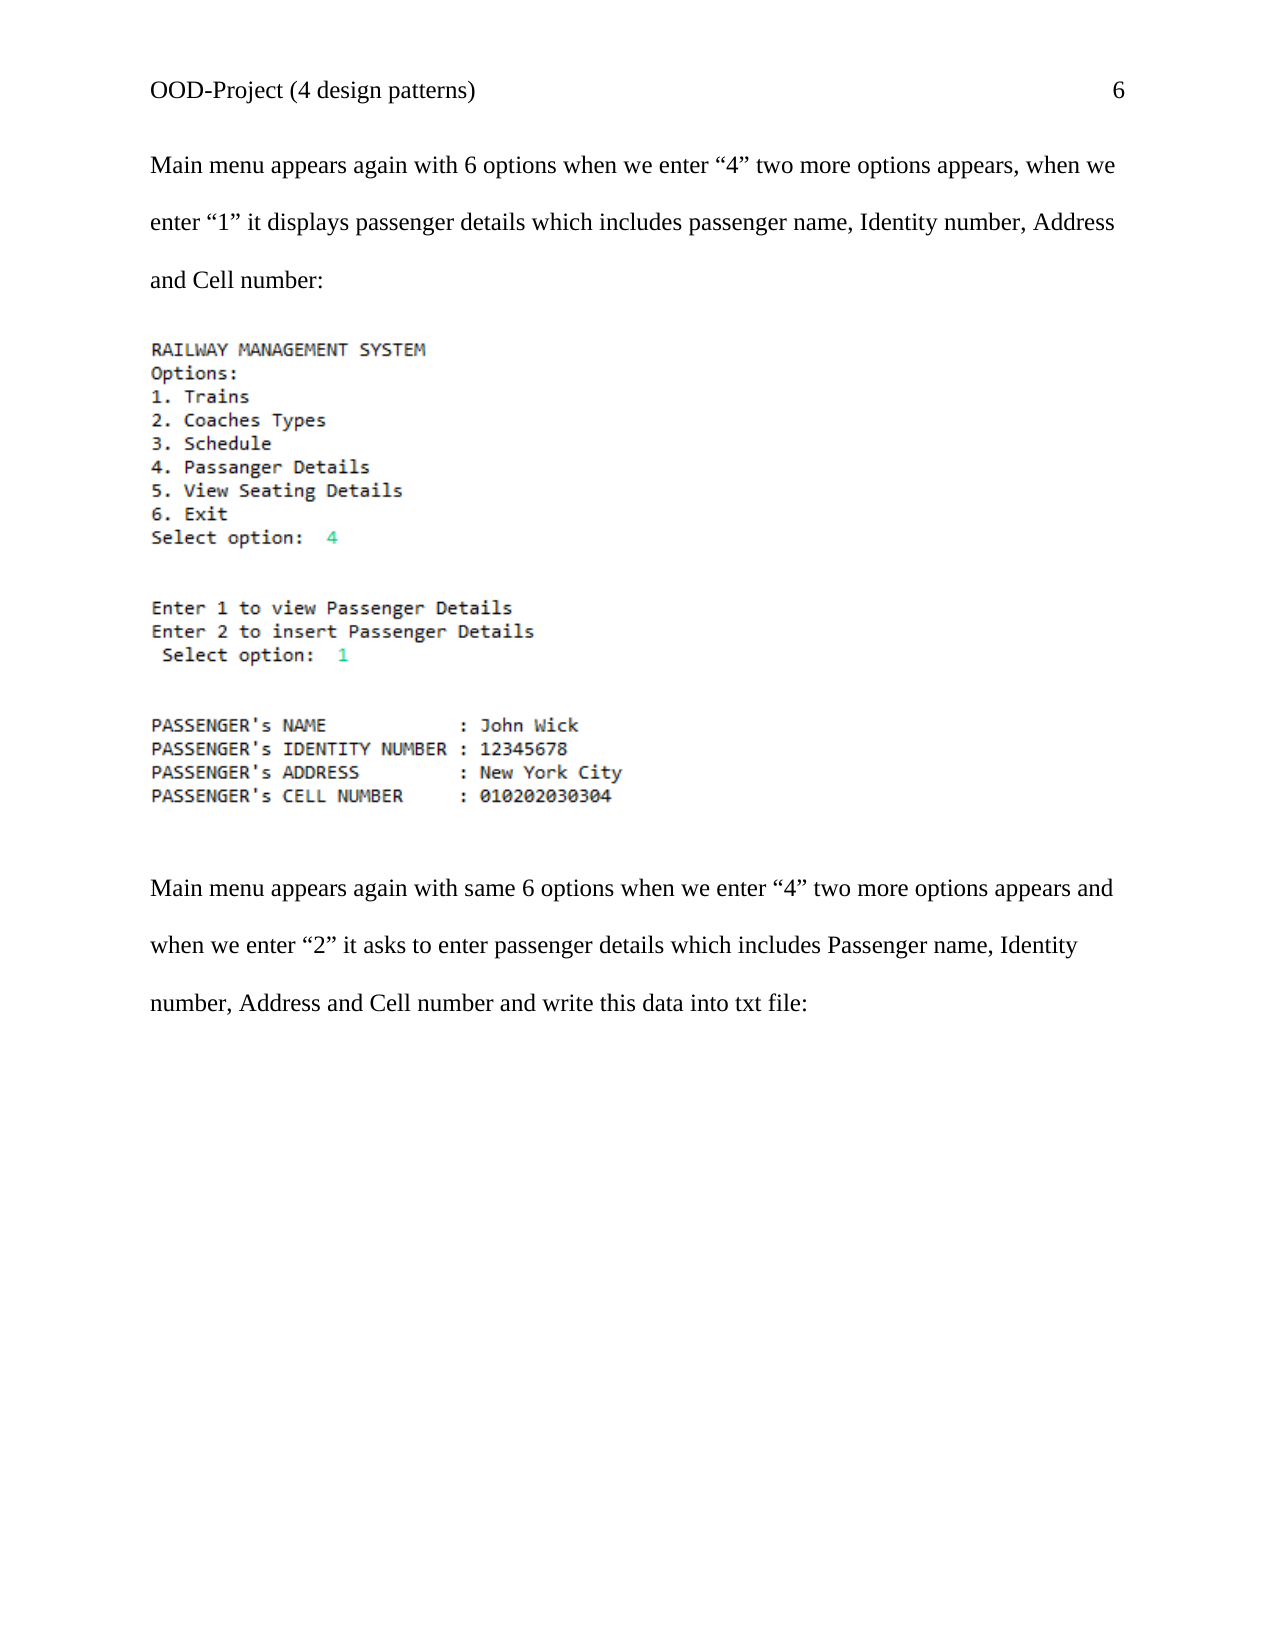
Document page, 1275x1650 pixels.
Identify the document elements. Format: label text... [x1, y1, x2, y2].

text Main menu appears again with 6 options when we enter “4” two more options appears, when we enter “1” it displays passenger details which includes passenger name, Identity number, Address and Cell number: [150, 150, 1125, 294]
picture [150, 339, 668, 829]
text Main menu appears again with same 6 options when we enter “4” two more options appears and when we enter “2” it asks to enter passenger details which includes Passenger name, Identity number, Address and Cell number and write this data into txt file: [150, 873, 1125, 1017]
